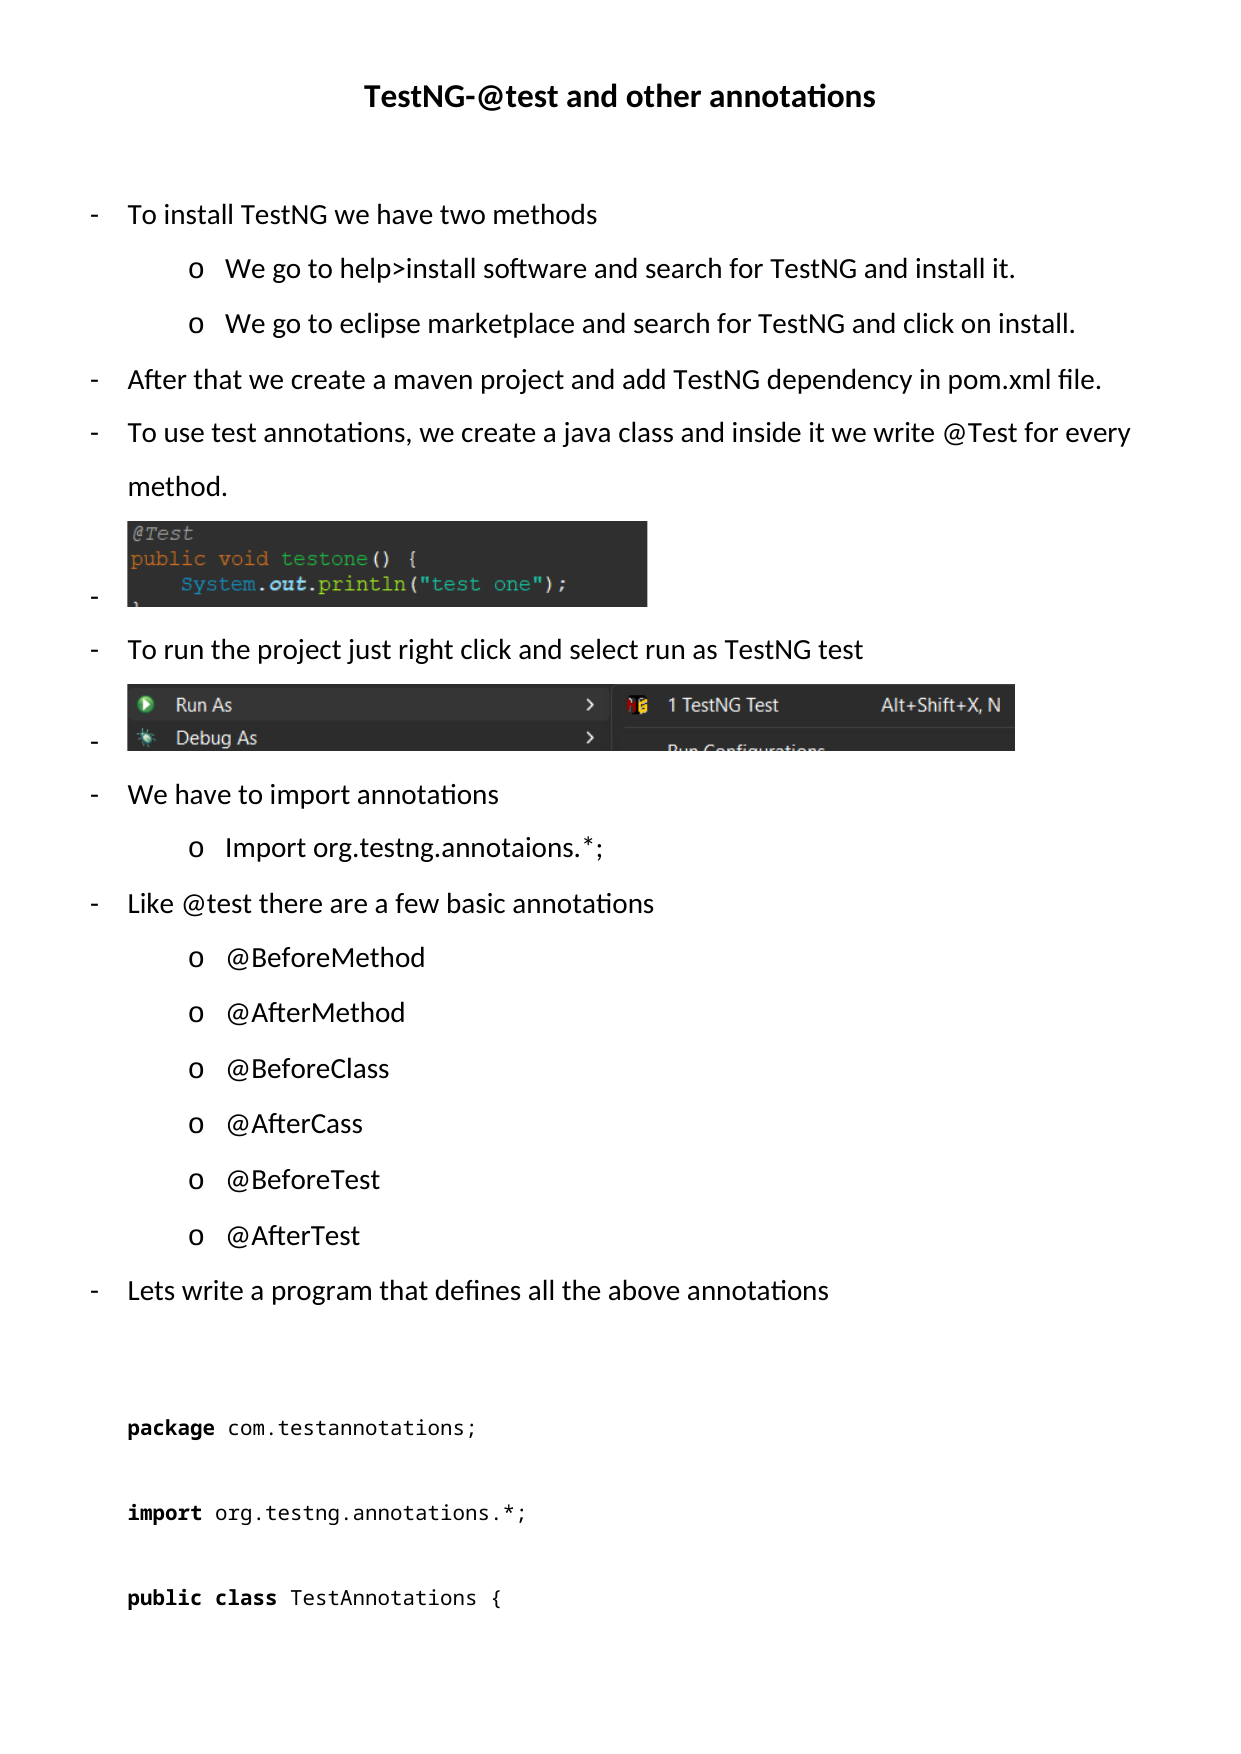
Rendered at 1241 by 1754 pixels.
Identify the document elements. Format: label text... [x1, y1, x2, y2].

list We go to eclipse marketplace and search for TestNG and click on install. [187, 305, 1165, 342]
list @BeforeMethod [187, 939, 1165, 976]
list After that we create a maven project and add TestNG dependency in pom.xml file. [90, 361, 1165, 397]
list We have to import annotations [90, 776, 1165, 812]
list public class TestAnnotations { [127, 1583, 1165, 1611]
list @AfterTest [187, 1217, 1165, 1254]
picture [127, 521, 648, 607]
list We go to help>install software and search for TestNG and install it. [187, 250, 1165, 287]
list @BeforeTest [187, 1161, 1165, 1198]
picture [127, 684, 1015, 751]
list To use test annotations, we create a java class and inside it we write @Test for every method. [90, 414, 1165, 503]
list import org.testng.annotations.*; [127, 1498, 1165, 1526]
list @AfterCass [187, 1106, 1165, 1143]
list Import org.testng.annotaions.*; [187, 829, 1165, 867]
text TestNG-@test and other annotations [75, 75, 1165, 116]
list @AfterMethod [187, 994, 1165, 1031]
list To install TestNG we have two methods [90, 196, 1165, 232]
list @BeforeClass [187, 1050, 1165, 1087]
list Lets write a program that defines all the above annotations [90, 1272, 1165, 1308]
list To run the project just right click and select run as TestNG test [90, 631, 1165, 667]
list Like @test there are a few basic annotations [90, 885, 1165, 921]
list package com.testannotations; [127, 1413, 1165, 1441]
